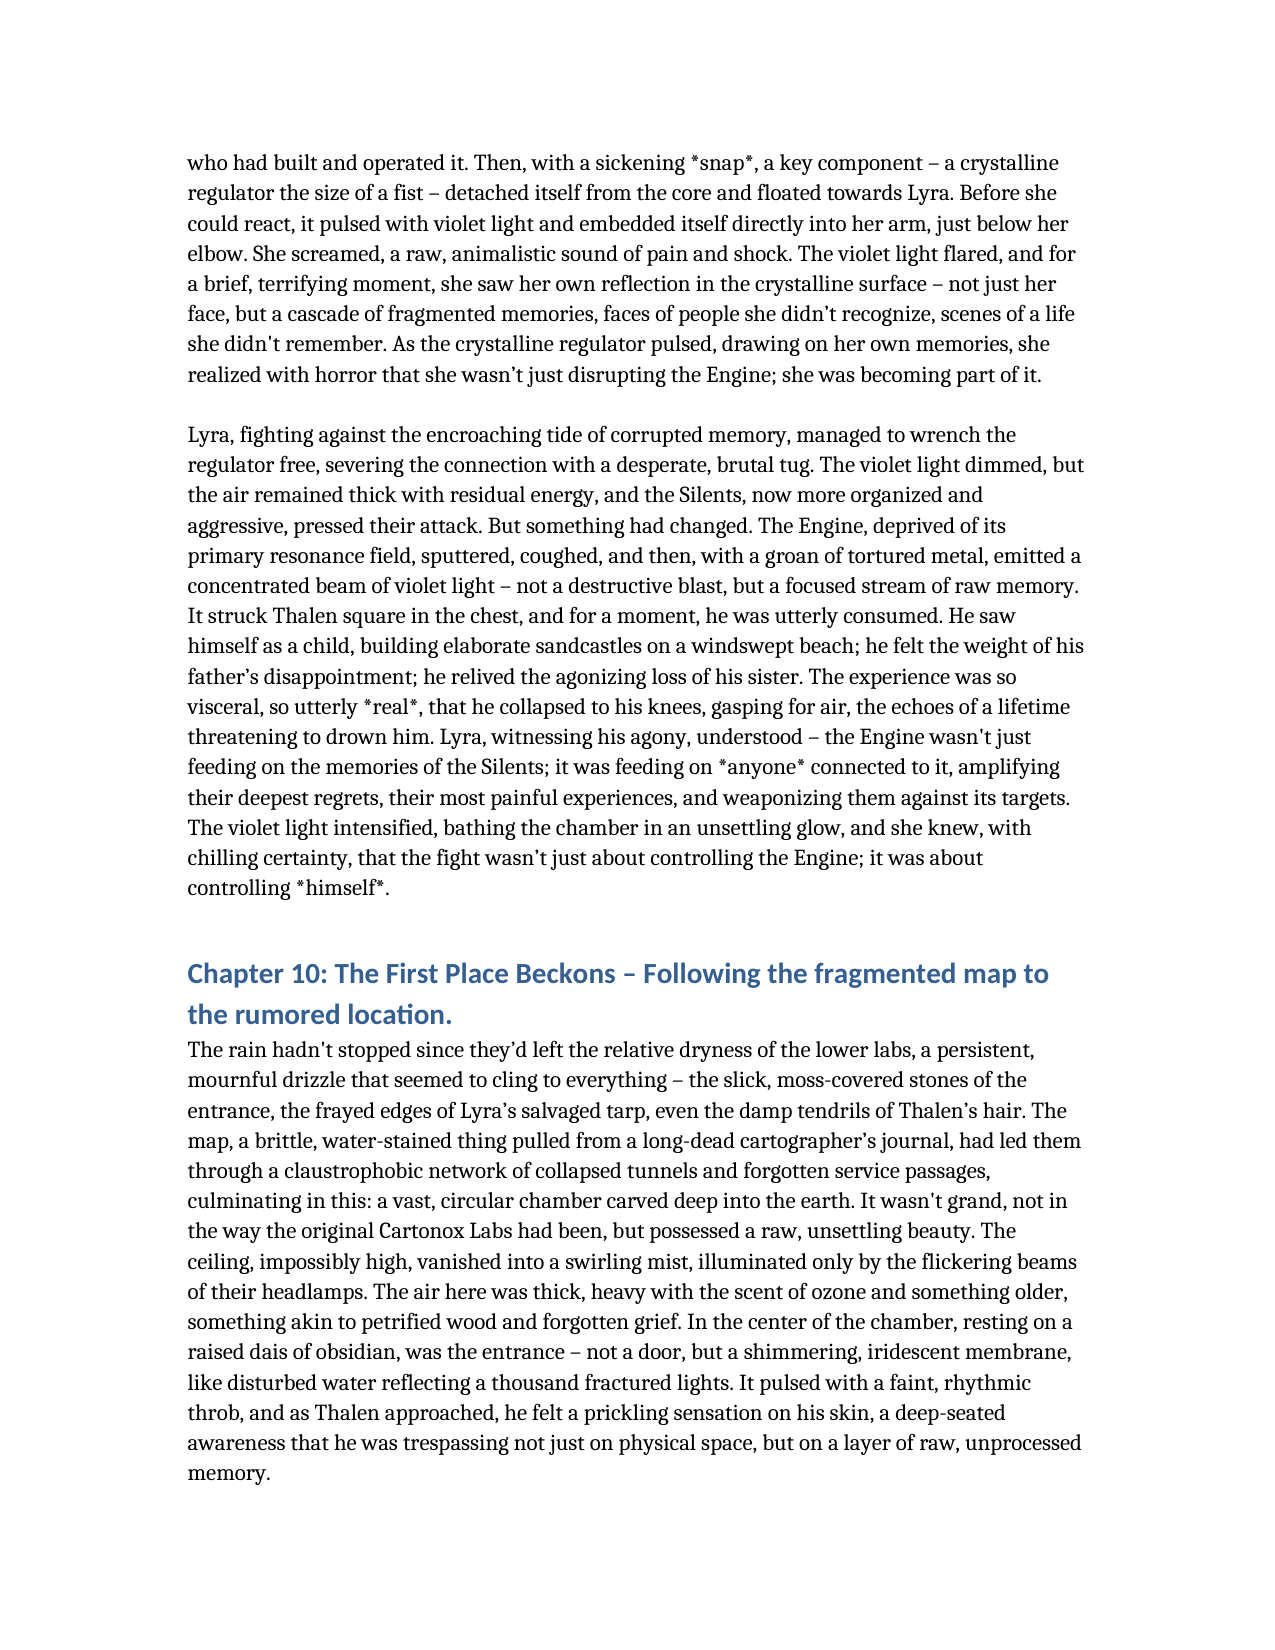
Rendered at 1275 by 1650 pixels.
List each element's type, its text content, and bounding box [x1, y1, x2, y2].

subtitle Chapter 10: The First Place Beckons – Following the fragmented map to the rumored location. [187, 955, 1087, 1032]
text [187, 1037, 1087, 1486]
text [187, 150, 1087, 901]
